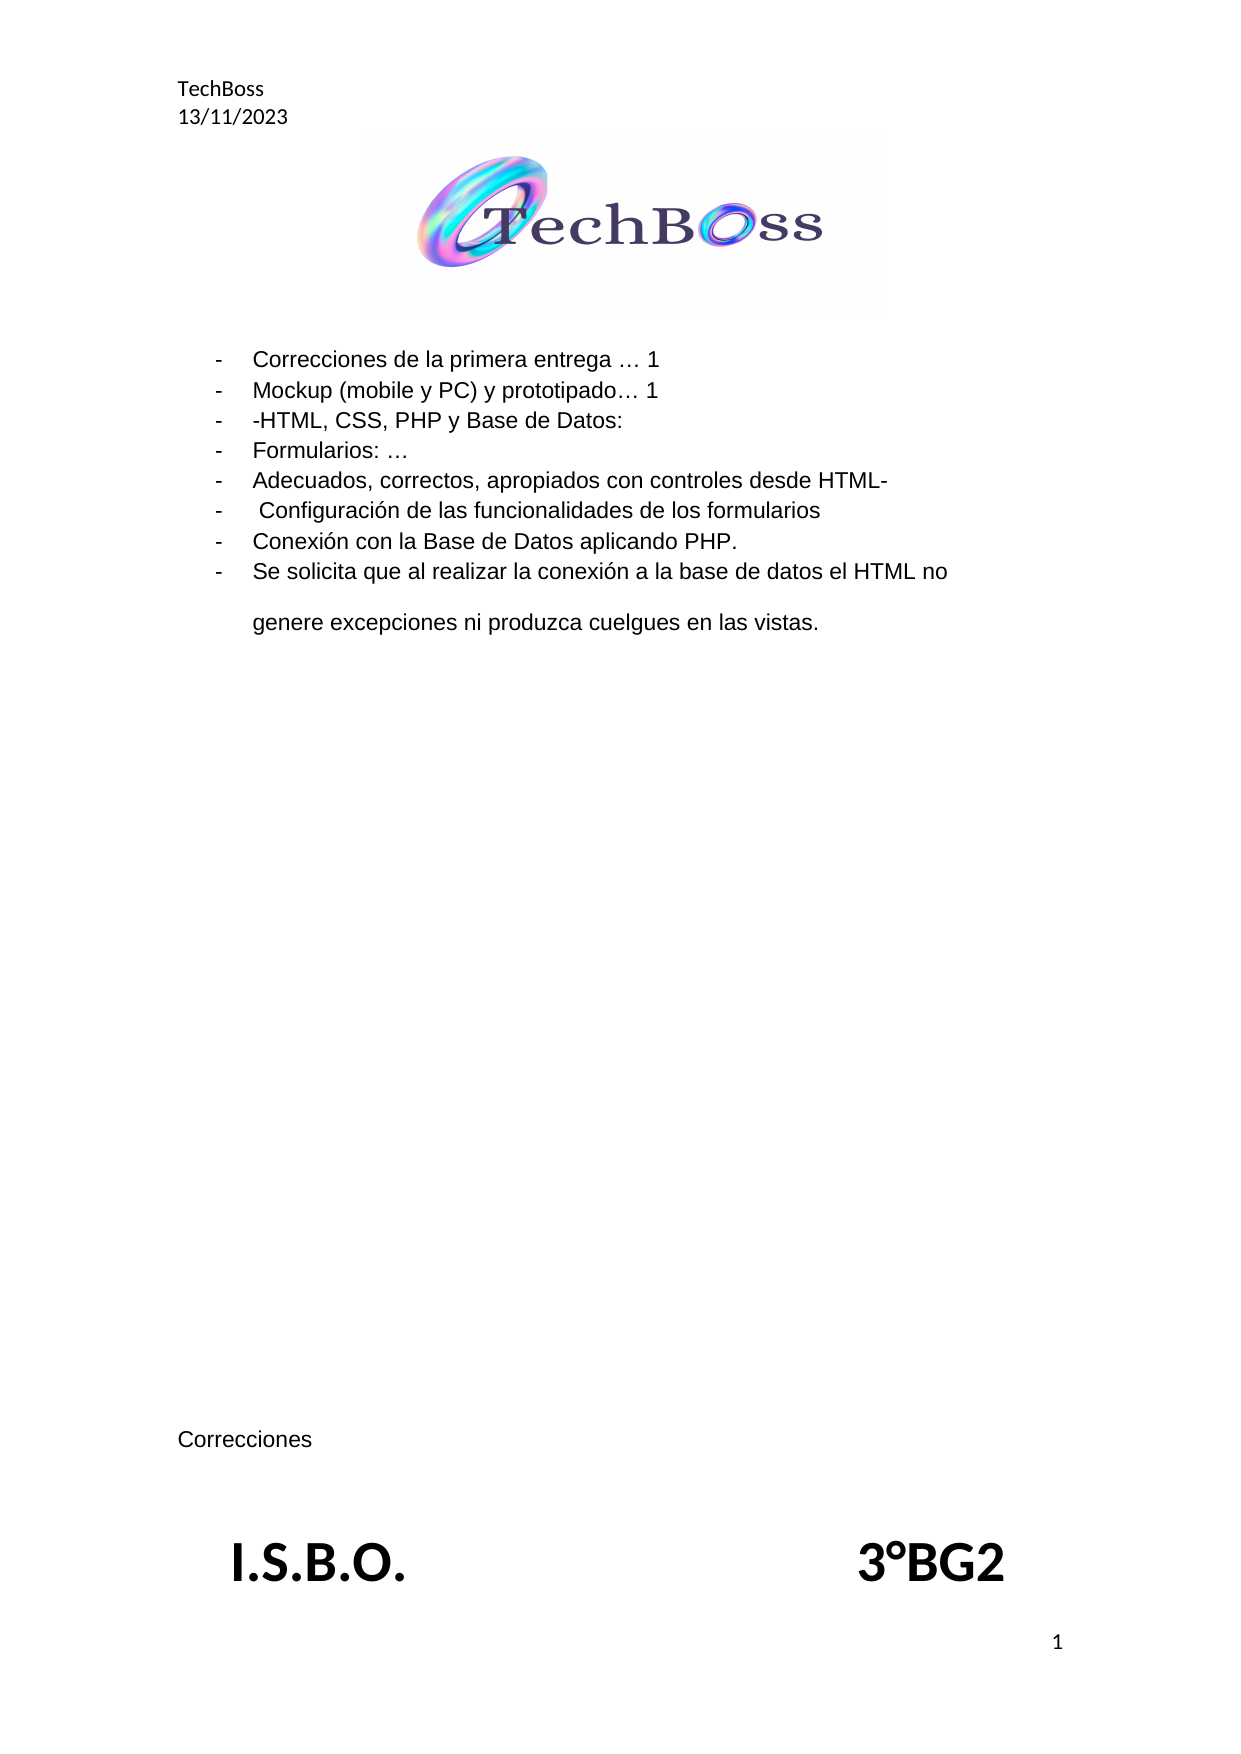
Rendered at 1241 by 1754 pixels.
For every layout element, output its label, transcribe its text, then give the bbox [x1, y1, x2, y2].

list Adecuados, correctos, apropiados con controles desde HTML- [215, 467, 1063, 493]
list Conexión con la Base de Datos aplicando PHP. [215, 528, 1063, 554]
list Configuración de las funcionalidades de los formularios [215, 497, 1063, 524]
list Correcciones de la primera entrega … 1 [215, 346, 1063, 373]
text genere excepciones ni produzca cuelgues en las vistas. [252, 609, 1063, 635]
list Se solicita que al realizar la conexión a la base de datos el HTML no [215, 558, 1063, 584]
picture [366, 129, 886, 313]
list Formularios: … [215, 437, 1063, 463]
list Mockup (mobile y PC) y prototipado… 1 [215, 377, 1063, 403]
text Correcciones [177, 1426, 1063, 1452]
list -HTML, CSS, PHP y Base de Datos: [215, 407, 1063, 433]
